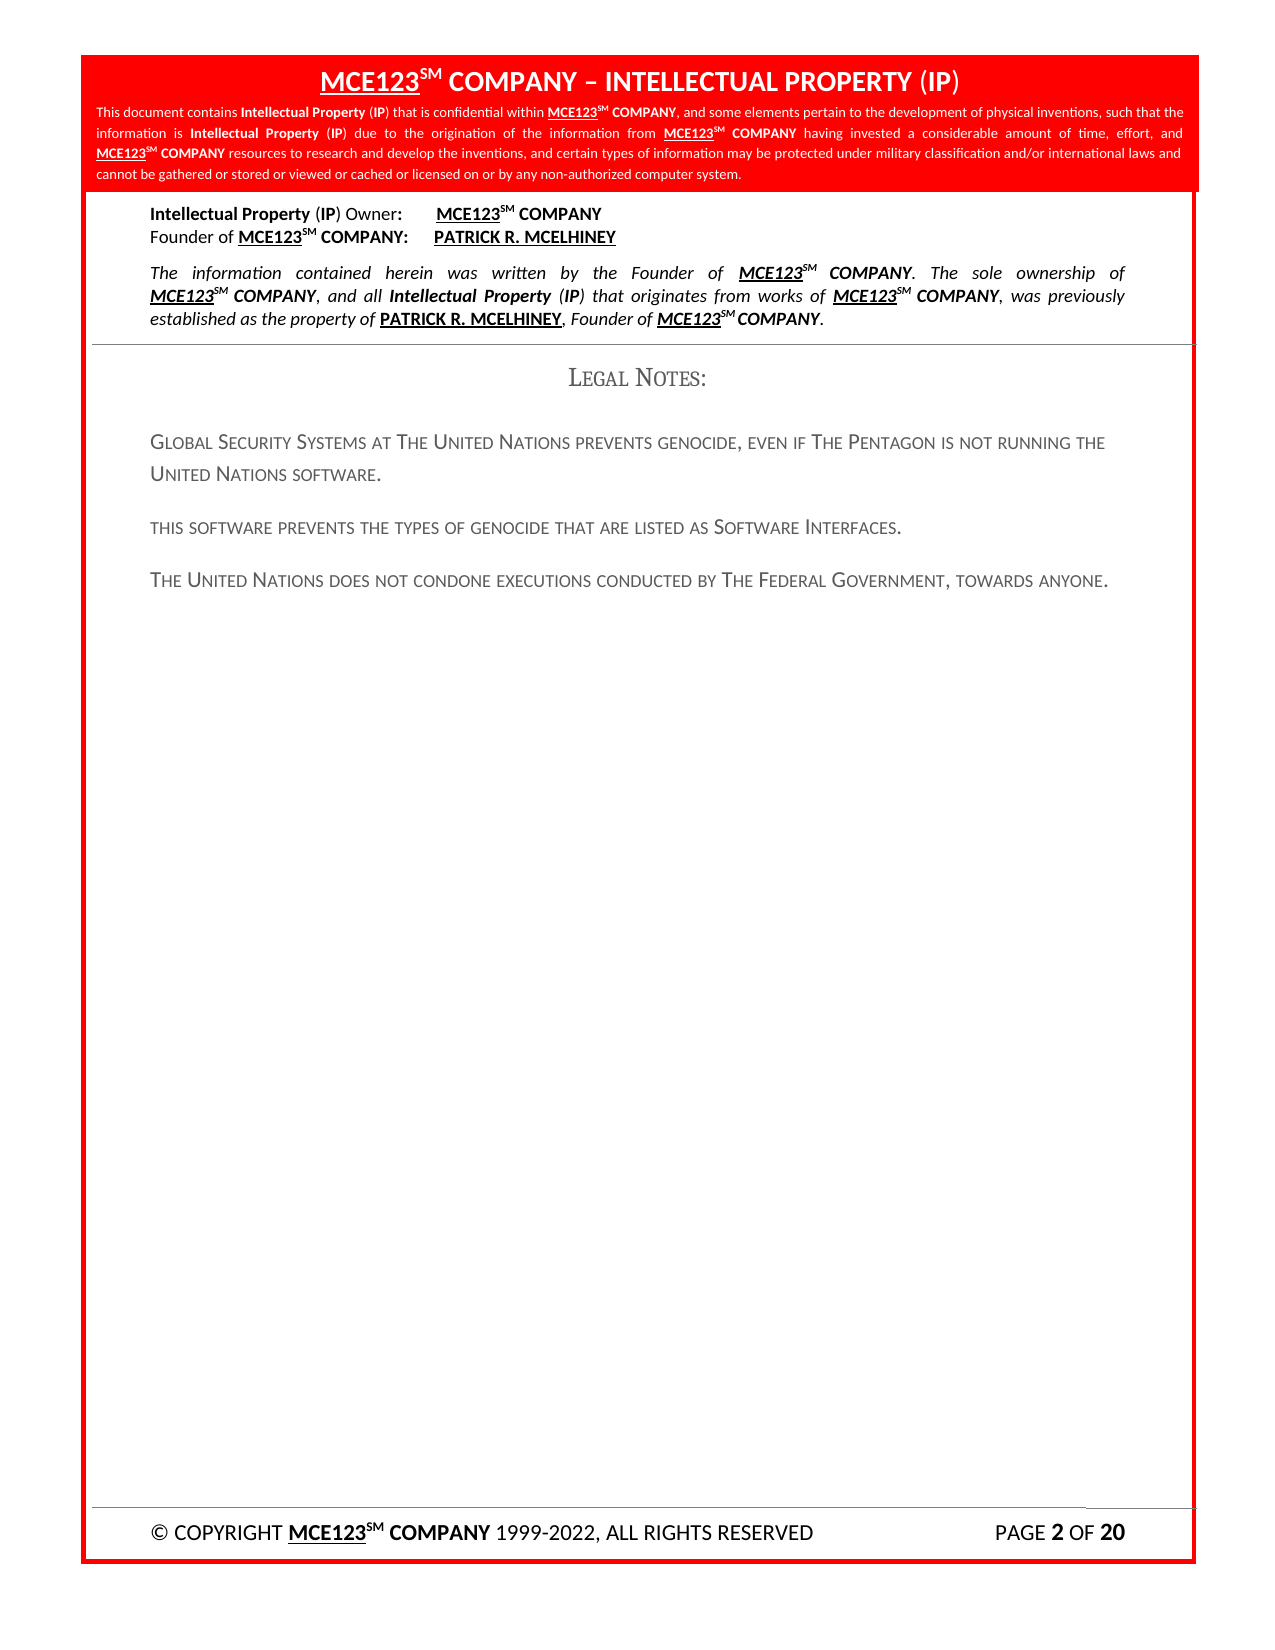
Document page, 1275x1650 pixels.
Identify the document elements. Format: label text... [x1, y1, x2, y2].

subtitle Legal Notes: [150, 362, 1125, 393]
text Global Security Systems at The United Nations prevents genocide, even if The Pentagon is not running the United Nations software. [150, 427, 1125, 487]
text this software prevents the types of genocide that are listed as Software Interfaces. [150, 512, 1125, 540]
text The United Nations does not condone executions conducted by The Federal Government, towards anyone. [150, 565, 1125, 593]
